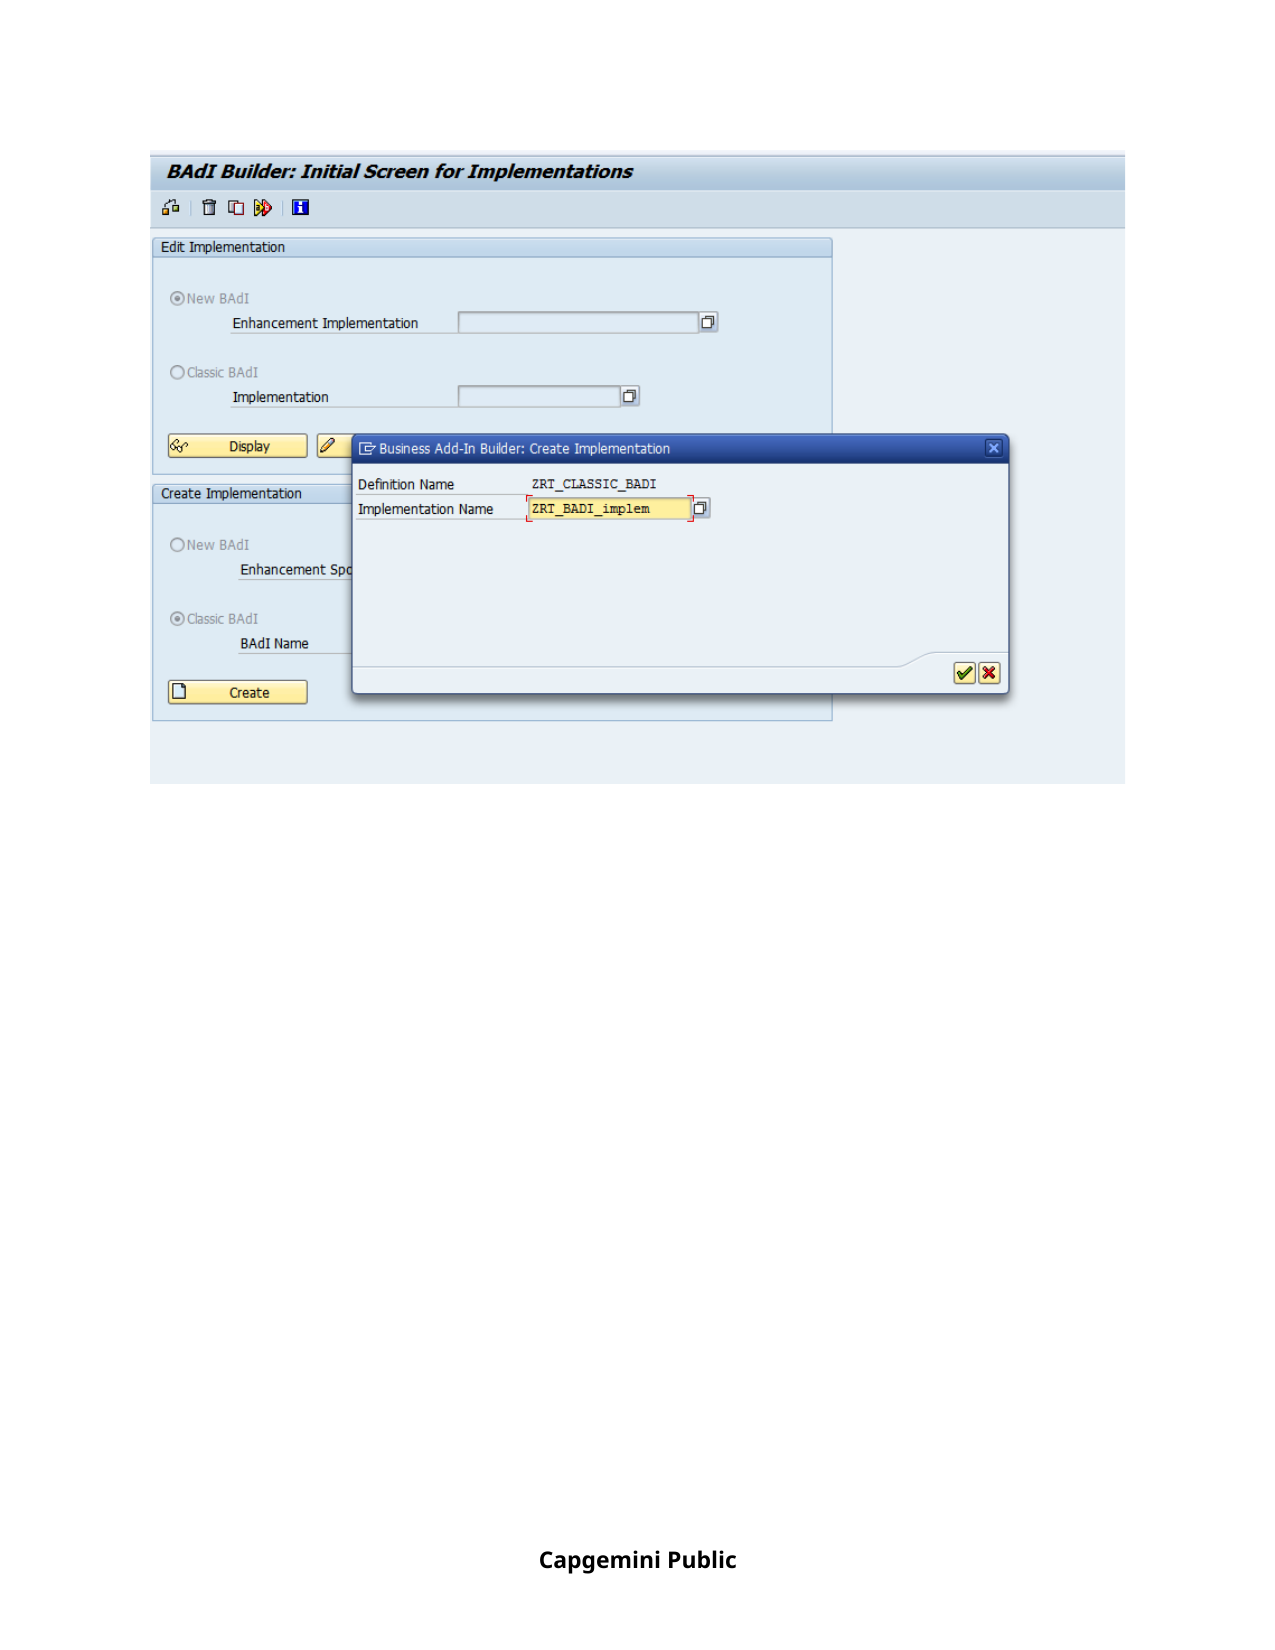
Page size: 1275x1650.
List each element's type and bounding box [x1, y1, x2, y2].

picture [150, 150, 1125, 784]
